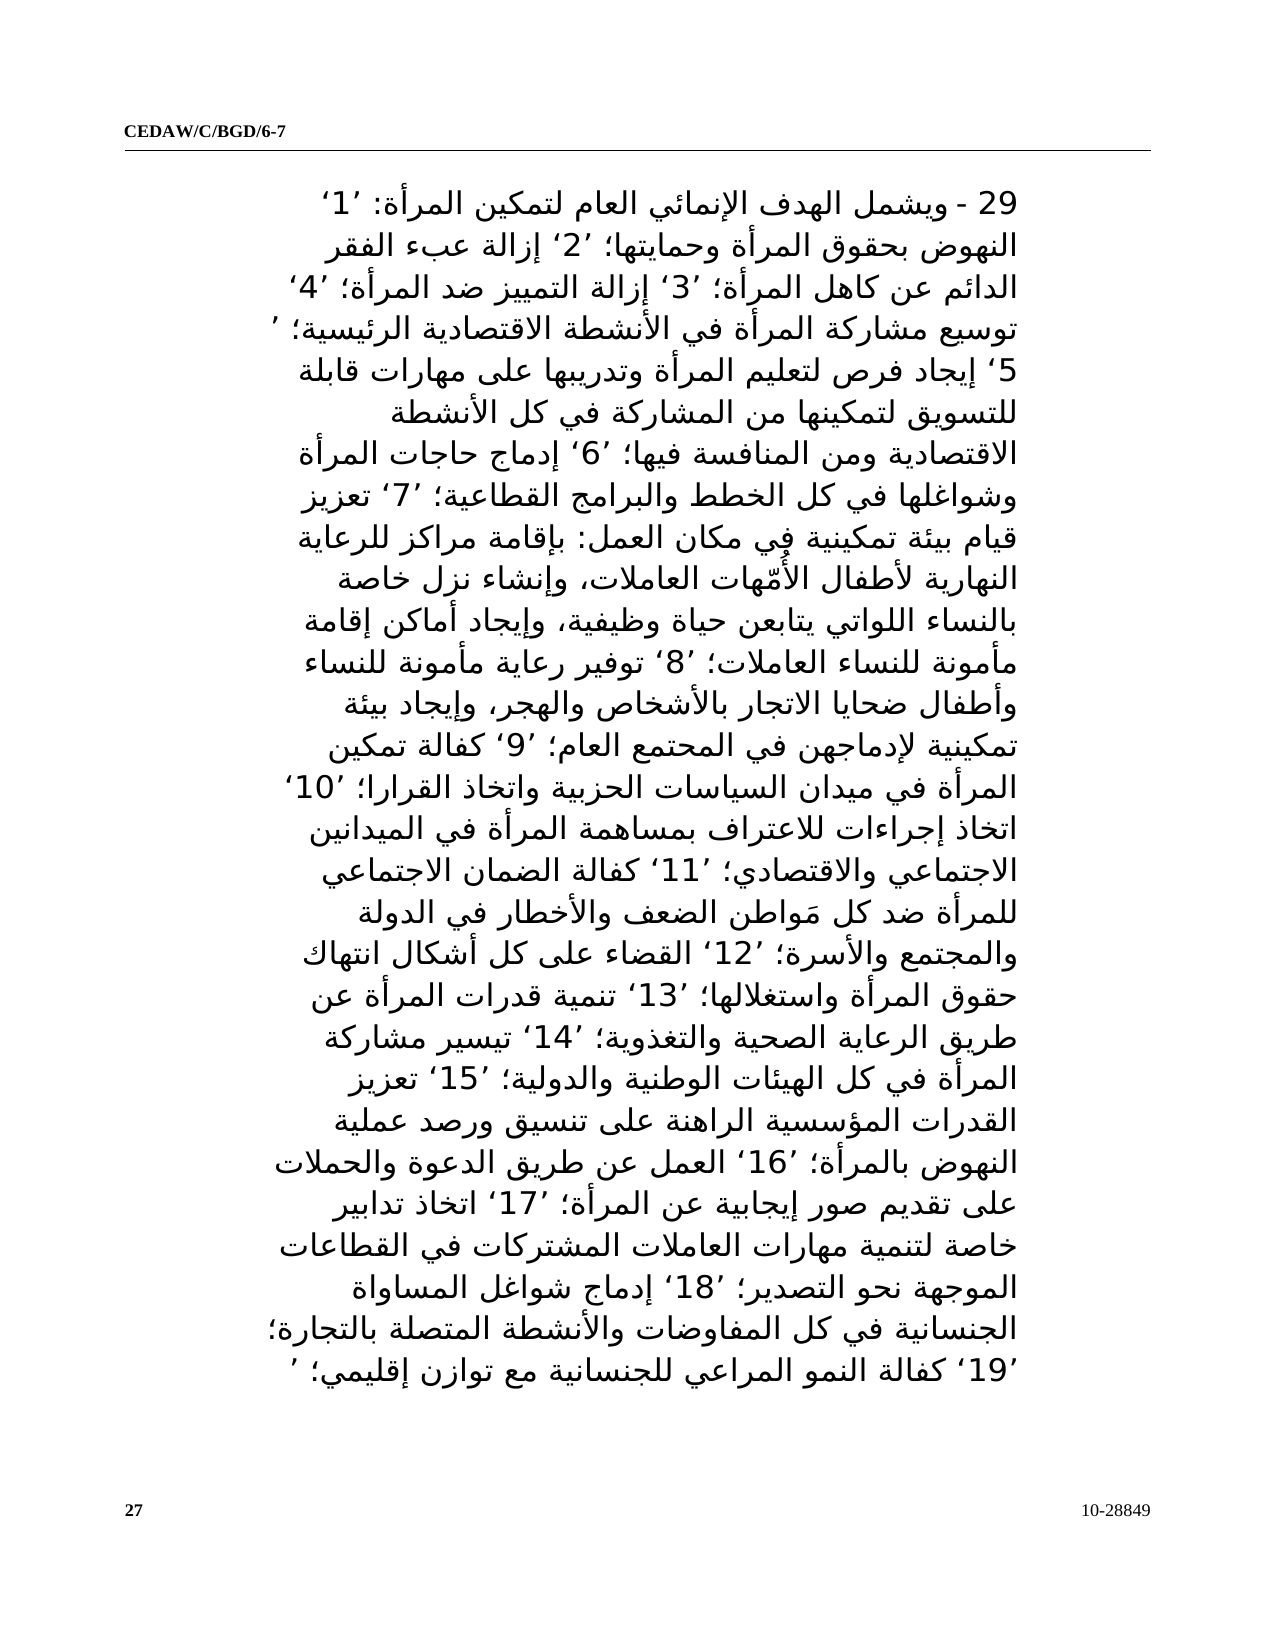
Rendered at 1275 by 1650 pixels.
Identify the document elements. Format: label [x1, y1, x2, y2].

text [256, 181, 1018, 1390]
